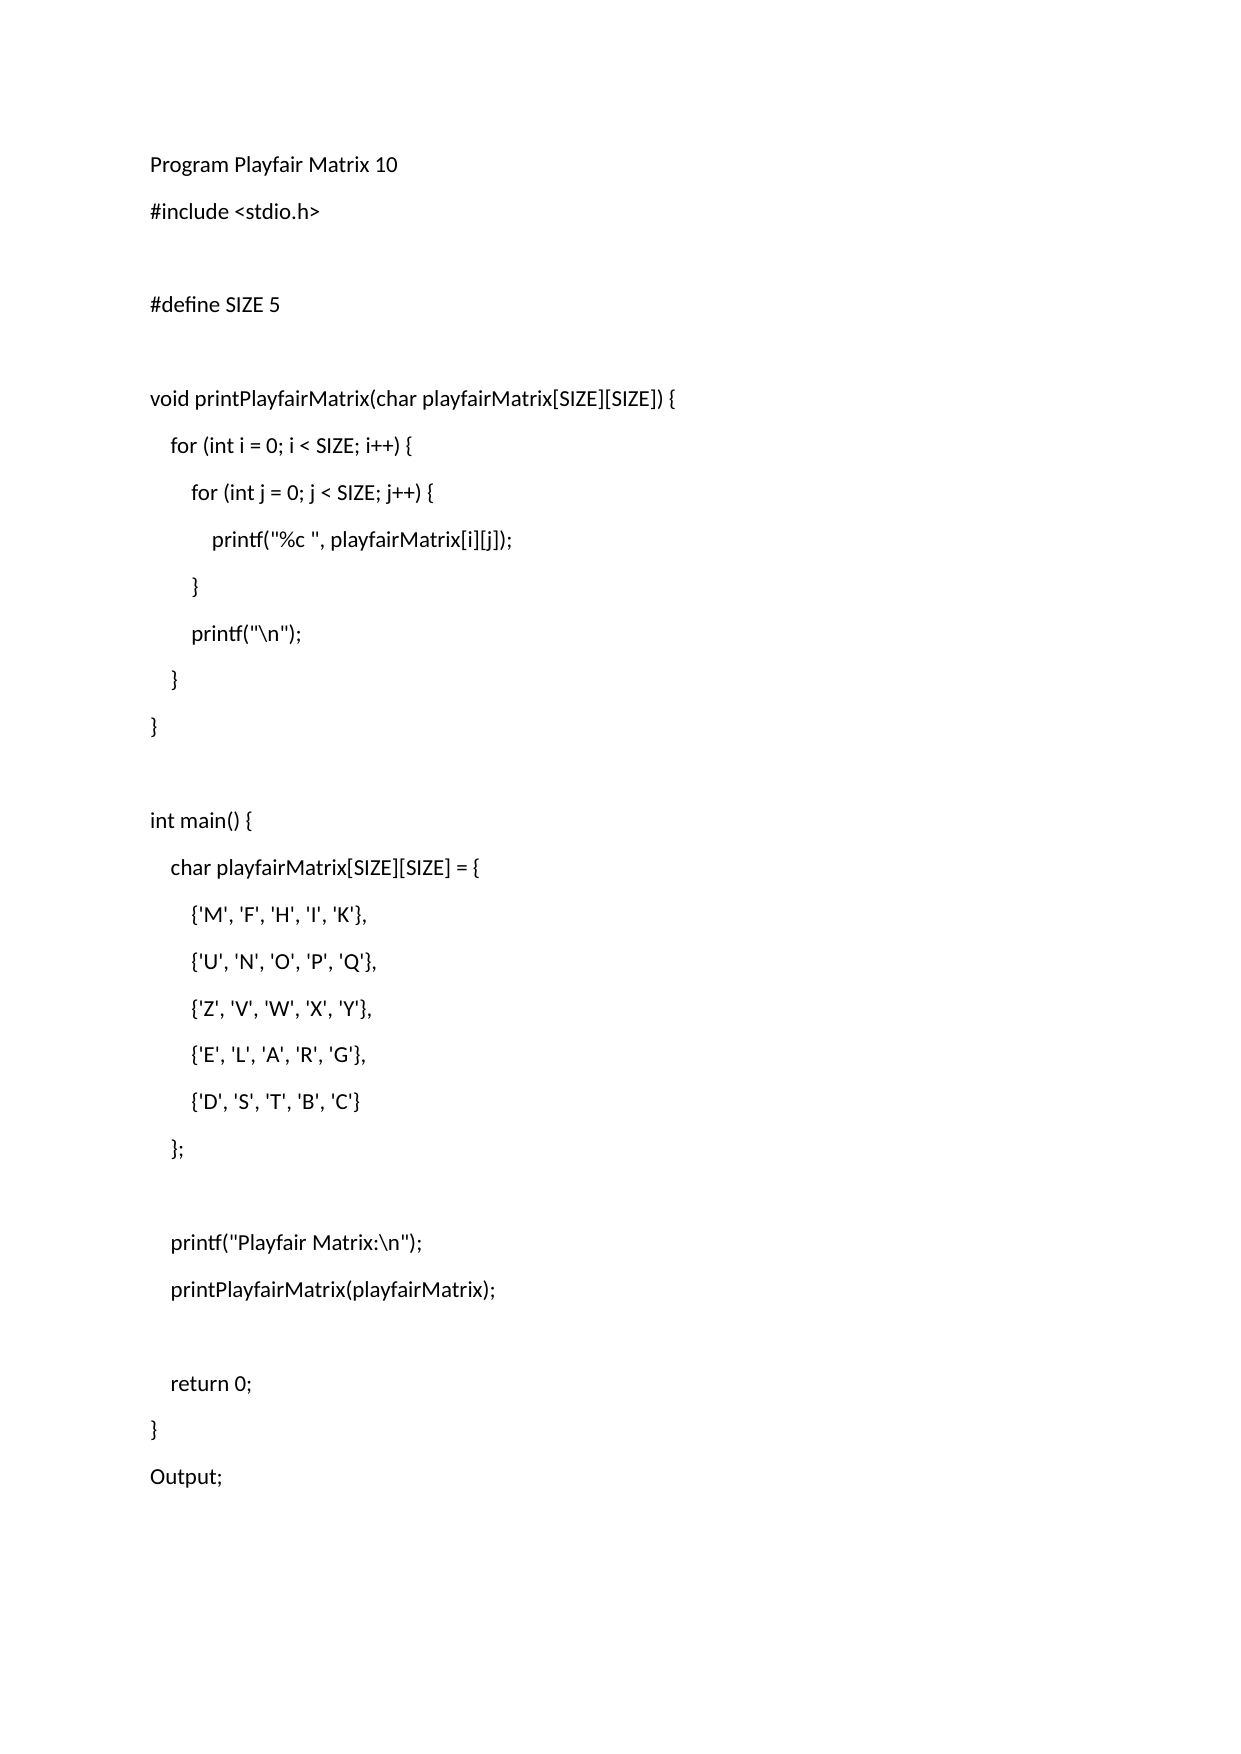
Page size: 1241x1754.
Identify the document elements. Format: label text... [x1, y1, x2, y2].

text {'Z', 'V', 'W', 'X', 'Y'}, [150, 994, 1090, 1022]
text void printPlayfairMatrix(char playfairMatrix[SIZE][SIZE]) { [150, 384, 1090, 412]
text } [150, 572, 1090, 600]
text Program Playfair Matrix 10 [150, 150, 1090, 178]
text printf("%c ", playfairMatrix[i][j]); [150, 525, 1090, 553]
text printPlayfairMatrix(playfairMatrix); [150, 1275, 1090, 1303]
text #include <stdio.h> [150, 197, 1090, 225]
text #define SIZE 5 [150, 291, 1090, 319]
text printf("Playfair Matrix:\n"); [150, 1228, 1090, 1256]
text return 0; [150, 1369, 1090, 1397]
text {'M', 'F', 'H', 'I', 'K'}, [150, 900, 1090, 928]
text } [150, 666, 1090, 694]
text {'U', 'N', 'O', 'P', 'Q'}, [150, 947, 1090, 975]
text {'E', 'L', 'A', 'R', 'G'}, [150, 1041, 1090, 1069]
text Output; [150, 1462, 1090, 1491]
text int main() { [150, 806, 1090, 834]
text for (int j = 0; j < SIZE; j++) { [150, 478, 1090, 506]
text }; [150, 1134, 1090, 1162]
text } [150, 1416, 1090, 1444]
text char playfairMatrix[SIZE][SIZE] = { [150, 853, 1090, 881]
text printf("\n"); [150, 619, 1090, 647]
text for (int i = 0; i < SIZE; i++) { [150, 431, 1090, 459]
text {'D', 'S', 'T', 'B', 'C'} [150, 1087, 1090, 1116]
text } [150, 712, 1090, 741]
